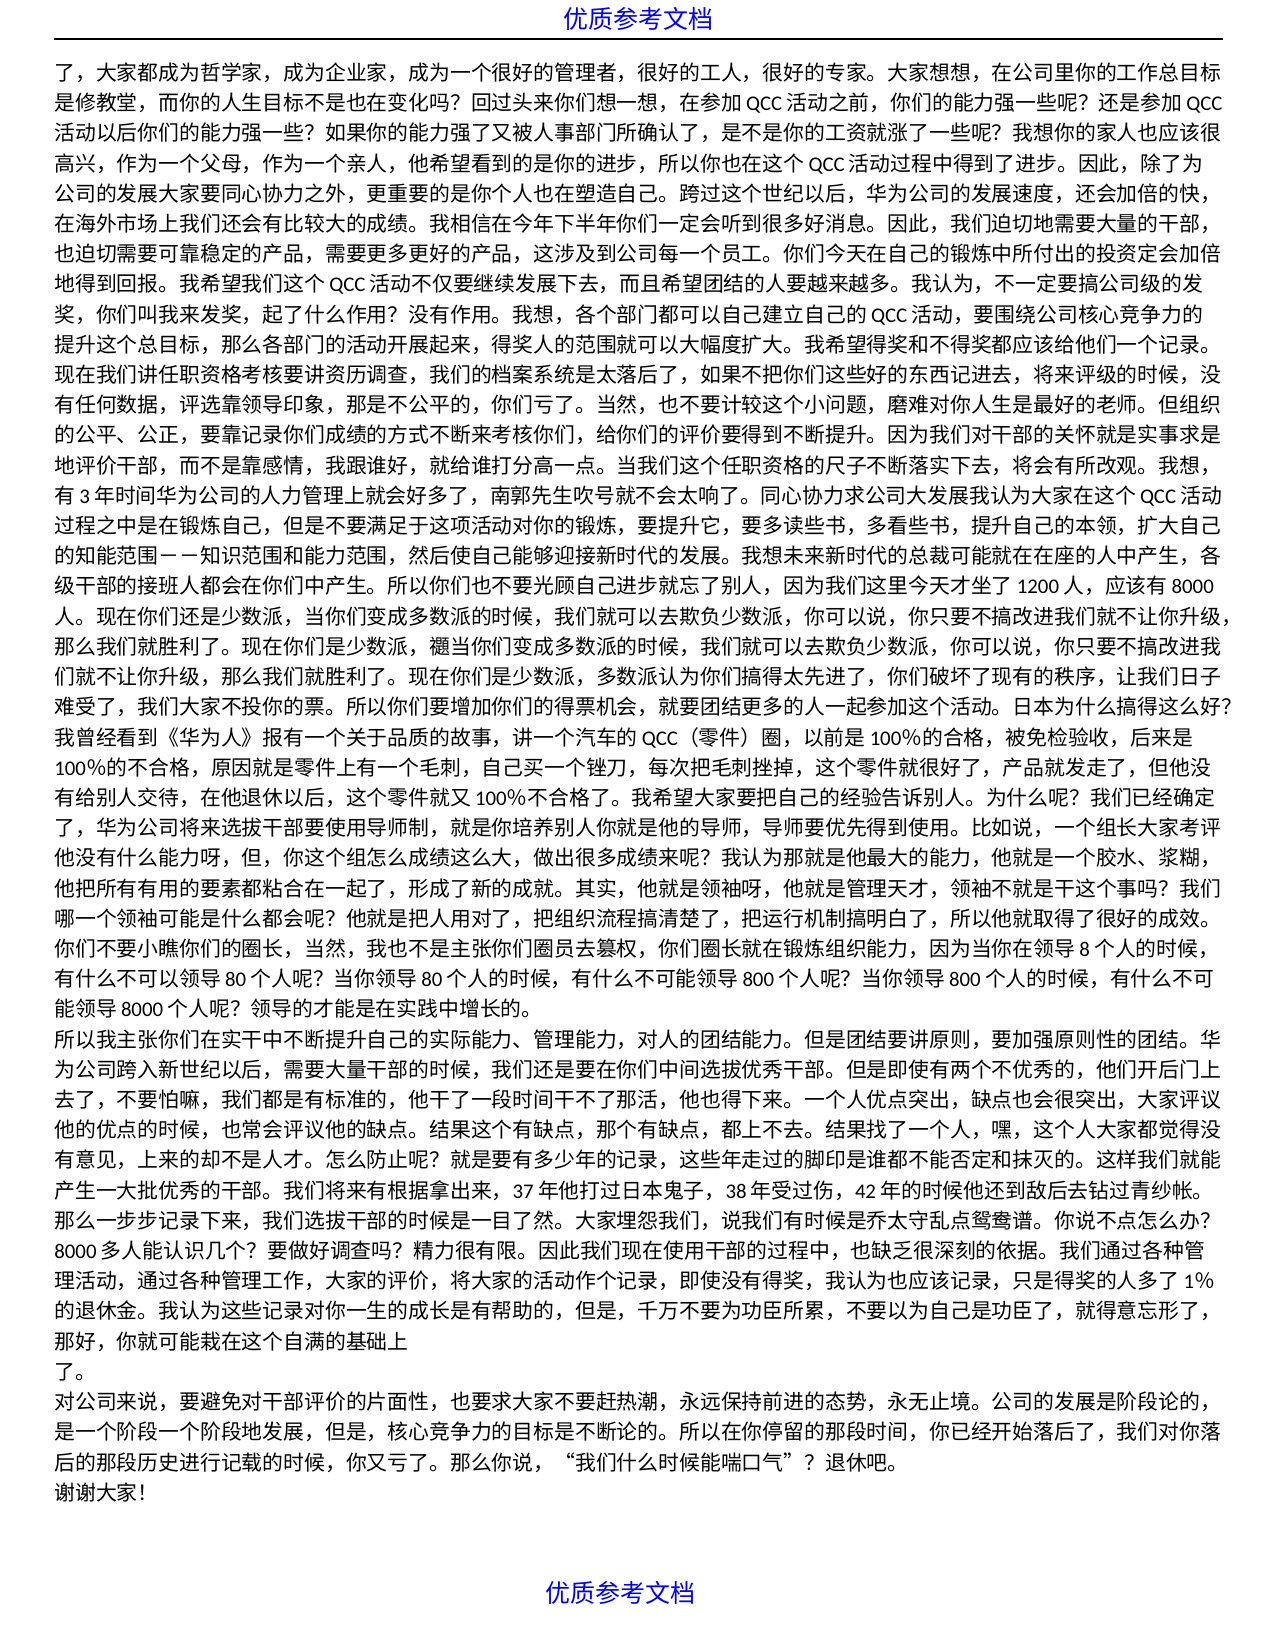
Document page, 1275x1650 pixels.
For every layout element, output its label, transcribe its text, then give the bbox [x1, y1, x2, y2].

text 谢谢大家！ [54, 1476, 1223, 1506]
text 对公司来说，要避免对干部评价的片面性，也要求大家不要赶热潮，永远保持前进的态势，永无止境。公司的发展是阶段论的，是一个阶段一个阶段地发展，但是，核心竞争力的目标是不断论的。所以在你停留的那段时间，你已经开始落后了，我们对你落后的那段历史进行记载的时候，你又亏了。那么你说，“我们什么时候能喘口气”？退休吧。 [54, 1385, 1223, 1476]
text 所以我主张你们在实干中不断提升自己的实际能力、管理能力，对人的团结能力。但是团结要讲原则，要加强原则性的团结。华为公司跨入新世纪以后，需要大量干部的时候，我们还是要在你们中间选拔优秀干部。但是即使有两个不优秀的，他们开后门上去了，不要怕嘛，我们都是有标准的，他干了一段时间干不了那活，他也得下来。一个人优点突出，缺点也会很突出，大家评议他的优点的时候，也常会评议他的缺点。结果这个有缺点，那个有缺点，都上不去。结果找了一个人，嘿，这个人大家都觉得没有意见，上来的却不是人才。怎么防止呢？就是要有多少年的记录，这些年走过的脚印是谁都不能否定和抹灭的。这样我们就能产生一大批优秀的干部。我们将来有根据拿出来，37年他打过日本鬼子，38年受过伤，42年的时候他还到敌后去钻过青纱帐。那么一步步记录下来，我们选拔干部的时候是一目了然。大家埋怨我们，说我们有时候是乔太守乱点鸳鸯谱。你说不点怎么办？8000多人能认识几个？要做好调查吗？精力很有限。因此我们现在使用干部的过程中，也缺乏很深刻的依据。我们通过各种管理活动，通过各种管理工作，大家的评价，将大家的活动作个记录，即使没有得奖，我认为也应该记录，只是得奖的人多了1％的退休金。我认为这些记录对你一生的成长是有帮助的，但是，千万不要为功臣所累，不要以为自己是功臣了，就得意忘形了，那好，你就可能栽在这个自满的基础上 [54, 1023, 1223, 1355]
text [54, 56, 1223, 1023]
text 了。 [54, 1355, 1223, 1385]
